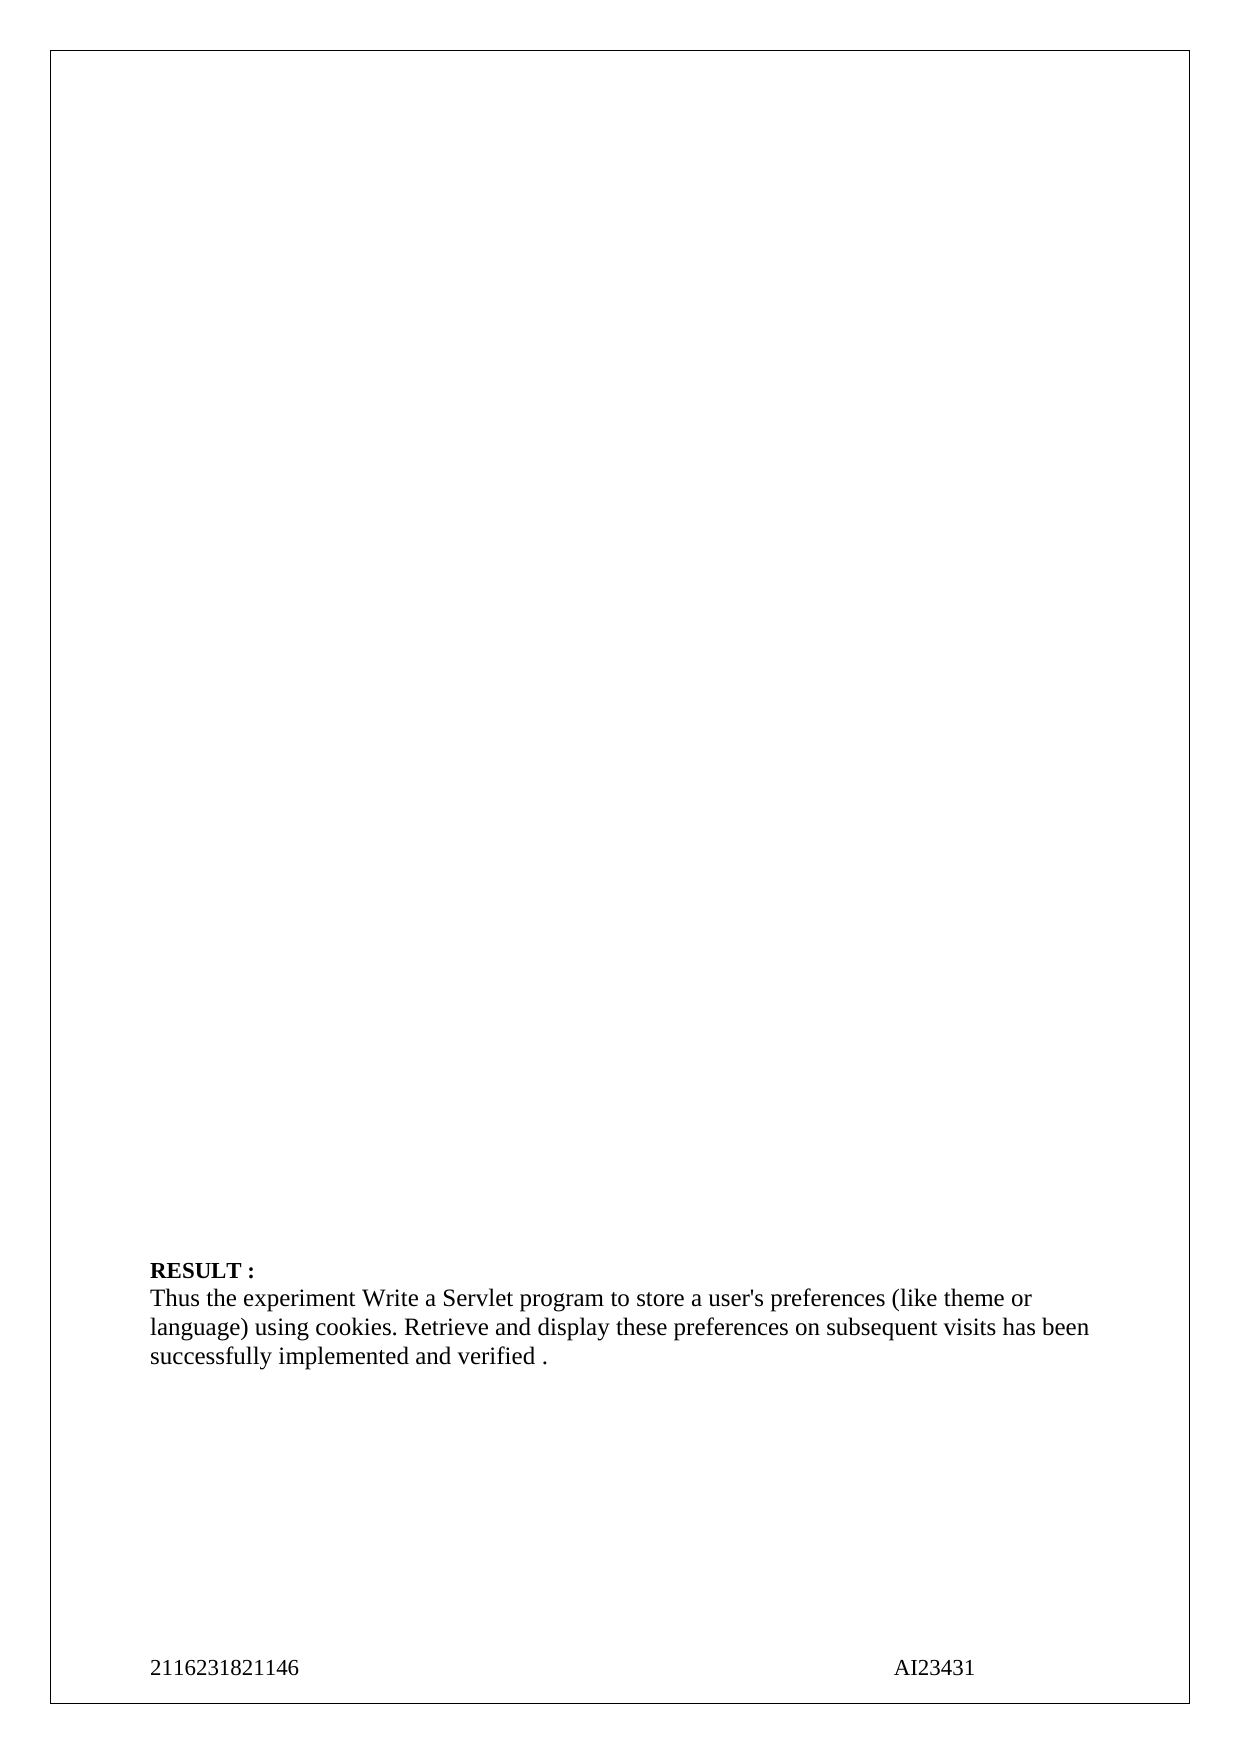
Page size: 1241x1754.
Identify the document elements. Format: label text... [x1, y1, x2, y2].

text RESULT : Thus the experiment Write a Servlet program to store a user's preferences (like theme or language) using cookies. Retrieve and display these preferences on subsequent visits has been successfully implemented and verified . [150, 1257, 1090, 1369]
